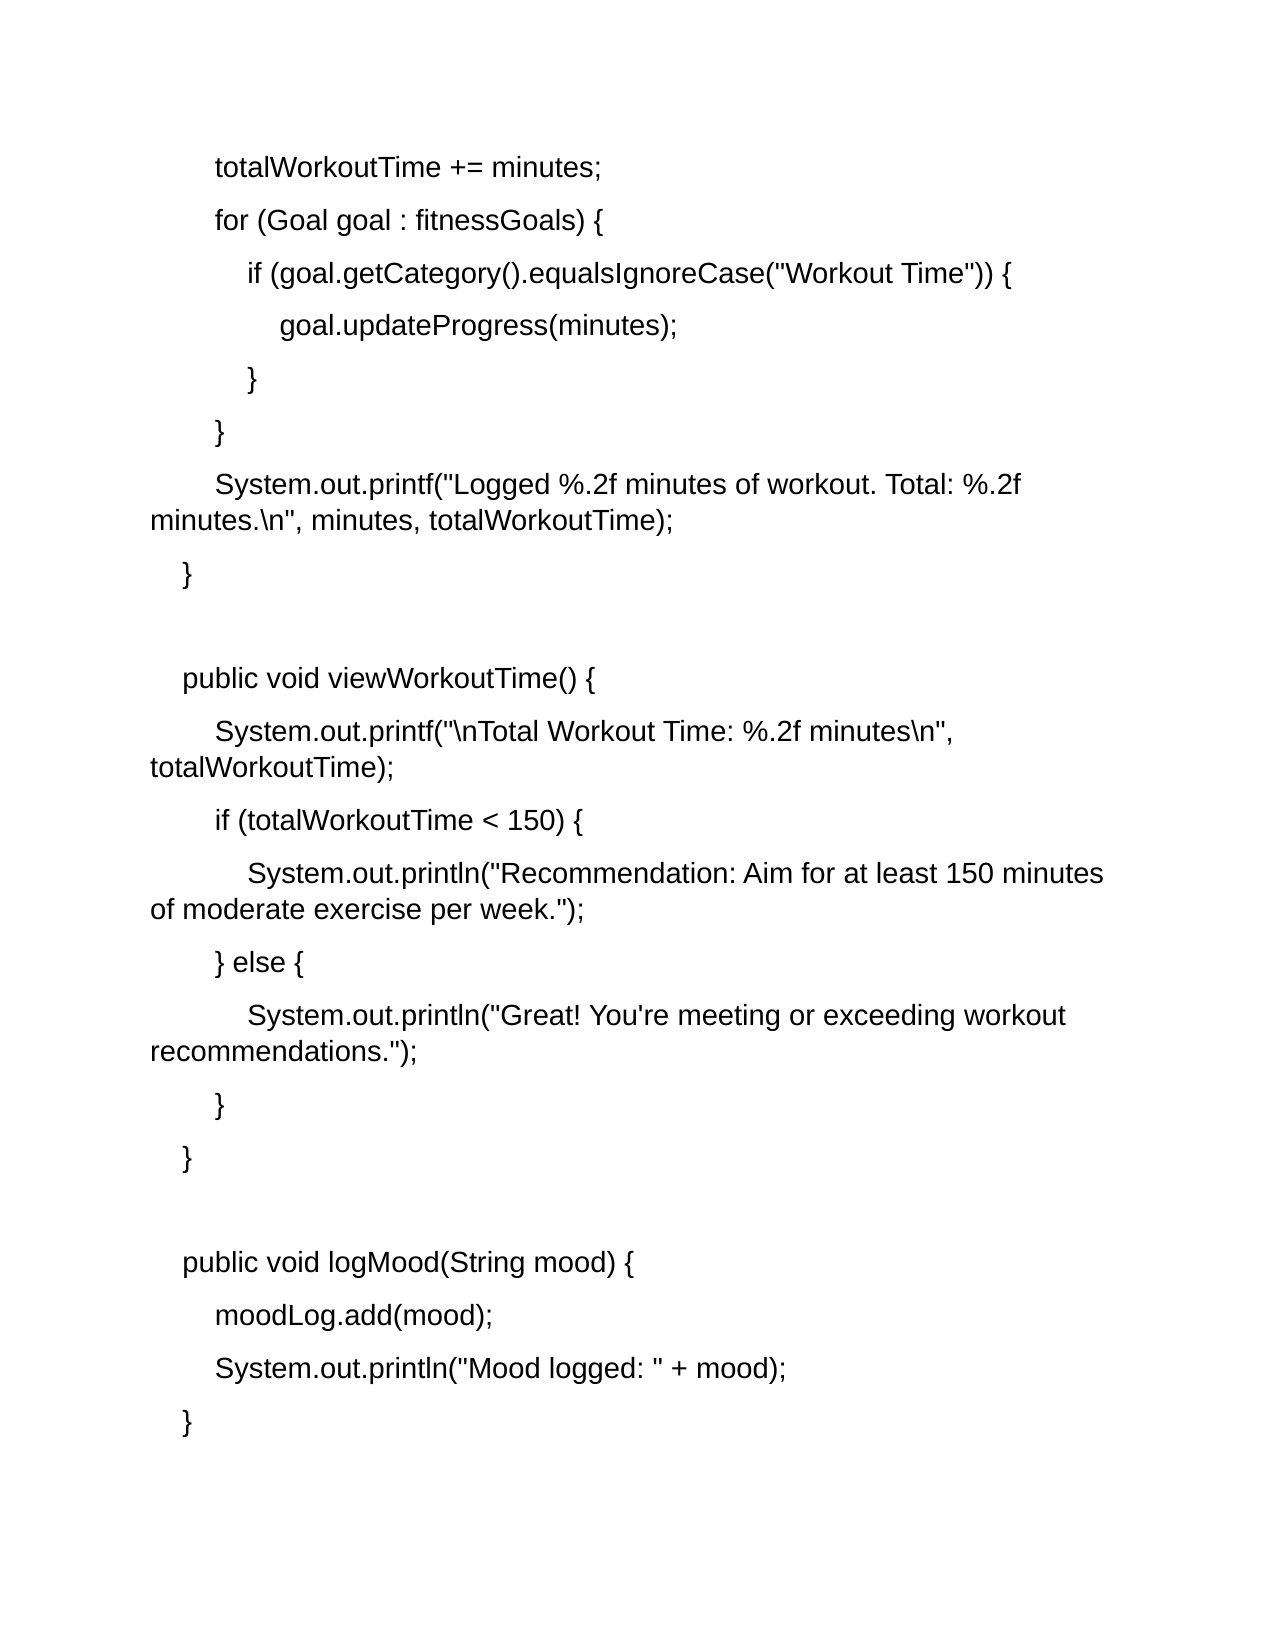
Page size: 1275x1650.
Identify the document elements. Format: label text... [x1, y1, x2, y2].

text System.out.println("Great! You're meeting or exceeding workout recommendations."); [150, 998, 1125, 1067]
text if (goal.getCategory().equalsIgnoreCase("Workout Time")) { [150, 256, 1125, 289]
text totalWorkoutTime += minutes; [150, 150, 1125, 183]
text goal.updateProgress(minutes); [150, 308, 1125, 342]
text System.out.printf("Logged %.2f minutes of workout. Total: %.2f minutes.\n", minutes, totalWorkoutTime); [150, 467, 1125, 537]
text System.out.printf("\nTotal Workout Time: %.2f minutes\n", totalWorkoutTime); [150, 714, 1125, 784]
text } [150, 1087, 1125, 1120]
text } [150, 414, 1125, 448]
text if (totalWorkoutTime < 150) { [150, 803, 1125, 837]
text } [150, 1404, 1125, 1437]
text System.out.println("Mood logged: " + mood); [150, 1351, 1125, 1384]
text moodLog.add(mood); [150, 1298, 1125, 1332]
text } [150, 556, 1125, 589]
text public void logMood(String mood) { [150, 1245, 1125, 1279]
text } [150, 1139, 1125, 1173]
text for (Goal goal : fitnessGoals) { [150, 203, 1125, 236]
text } else { [150, 945, 1125, 978]
text public void viewWorkoutTime() { [150, 661, 1125, 695]
text System.out.println("Recommendation: Aim for at least 150 minutes of moderate exercise per week."); [150, 856, 1125, 926]
text } [150, 361, 1125, 395]
